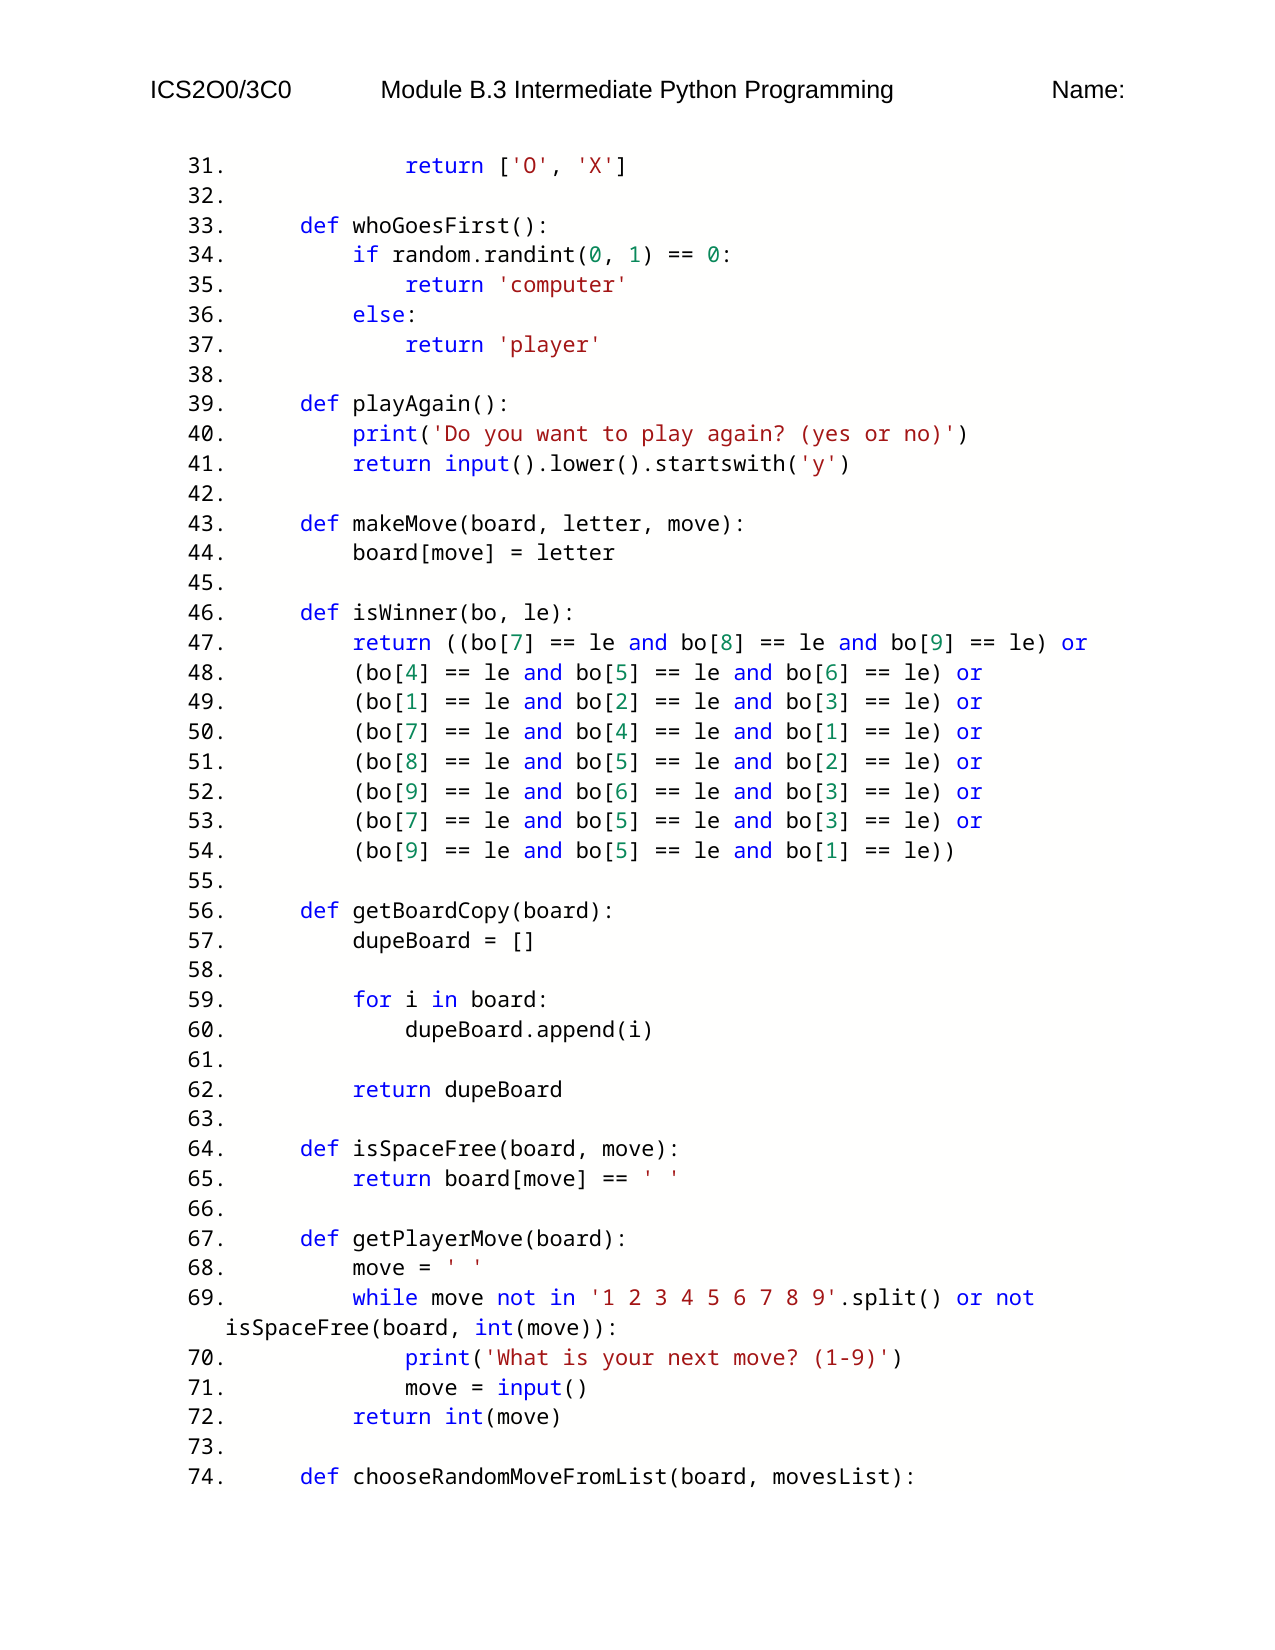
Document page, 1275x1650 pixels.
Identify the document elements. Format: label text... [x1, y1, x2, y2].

list dupeBoard.append(i) [187, 1014, 1125, 1044]
list (bo[7] == le and bo[5] == le and bo[3] == le) or [187, 805, 1125, 835]
list board[move] = letter [187, 537, 1125, 567]
list def isWinner(bo, le): [187, 597, 1125, 627]
list def getPlayerMove(board): [187, 1222, 1125, 1252]
list (bo[9] == le and bo[5] == le and bo[1] == le)) [187, 835, 1125, 865]
list if random.randint(0, 1) == 0: [187, 239, 1125, 269]
list move = ' ' [187, 1252, 1125, 1282]
list def whoGoesFirst(): [187, 209, 1125, 239]
list (bo[8] == le and bo[5] == le and bo[2] == le) or [187, 746, 1125, 776]
list def playAgain(): [187, 388, 1125, 418]
list return board[move] == ' ' [187, 1163, 1125, 1193]
list move = input() [187, 1371, 1125, 1401]
list return 'computer' [187, 269, 1125, 299]
list return 'player' [187, 329, 1125, 358]
list print('Do you want to play again? (yes or no)') [187, 418, 1125, 448]
list return input().lower().startswith('y') [187, 448, 1125, 478]
list def makeMove(board, letter, move): [187, 507, 1125, 537]
list (bo[4] == le and bo[5] == le and bo[6] == le) or [187, 656, 1125, 686]
list for i in board: [187, 984, 1125, 1014]
list (bo[7] == le and bo[4] == le and bo[1] == le) or [187, 716, 1125, 746]
list print('What is your next move? (1-9)') [187, 1342, 1125, 1371]
list def isSpaceFree(board, move): [187, 1133, 1125, 1163]
list while move not in '1 2 3 4 5 6 7 8 9'.split() or not isSpaceFree(board, int(move)): [187, 1282, 1125, 1342]
list return ['O', 'X'] [187, 150, 1125, 180]
list else: [187, 299, 1125, 329]
list return int(move) [187, 1401, 1125, 1431]
list dupeBoard = [] [187, 924, 1125, 954]
list return dupeBoard [187, 1073, 1125, 1103]
list (bo[1] == le and bo[2] == le and bo[3] == le) or [187, 686, 1125, 716]
list def getBoardCopy(board): [187, 895, 1125, 924]
list (bo[9] == le and bo[6] == le and bo[3] == le) or [187, 776, 1125, 805]
list return ((bo[7] == le and bo[8] == le and bo[9] == le) or [187, 627, 1125, 656]
list def chooseRandomMoveFromList(board, movesList): [187, 1461, 1125, 1491]
